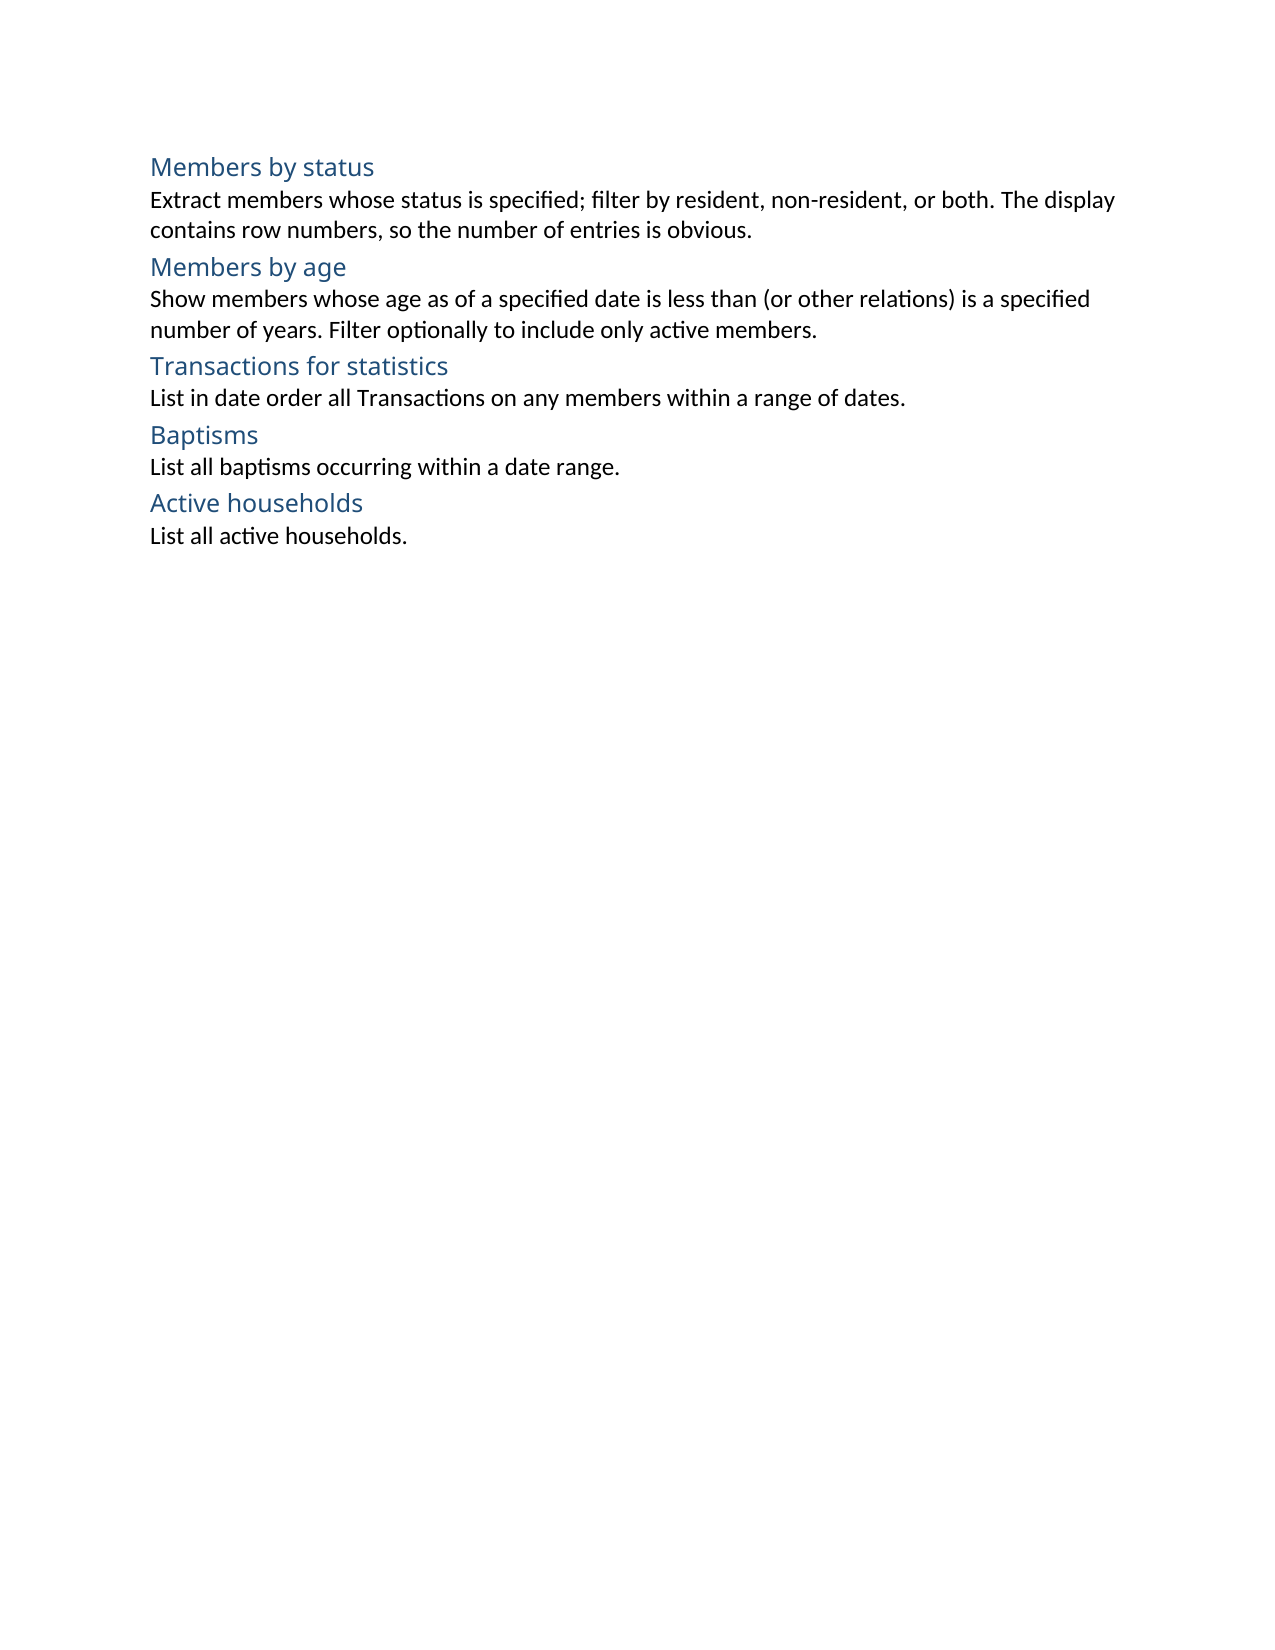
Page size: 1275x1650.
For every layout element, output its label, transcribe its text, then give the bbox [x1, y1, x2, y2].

text Extract members whose status is specified; filter by resident, non-resident, or both. The display contains row numbers, so the number of entries is obvious. [150, 184, 1125, 245]
subtitle Transactions for statistics [150, 348, 1125, 383]
subtitle Members by age [150, 249, 1125, 283]
subtitle Members by status [150, 150, 1125, 184]
subtitle Active households [150, 486, 1125, 520]
subtitle Baptisms [150, 417, 1125, 451]
text Show members whose age as of a specified date is less than (or other relations) is a specified number of years. Filter optionally to include only active members. [150, 283, 1125, 344]
text List in date order all Transactions on any members within a range of dates. [150, 383, 1125, 413]
text List all baptisms occurring within a date range. [150, 451, 1125, 482]
text List all active households. [150, 520, 1125, 551]
